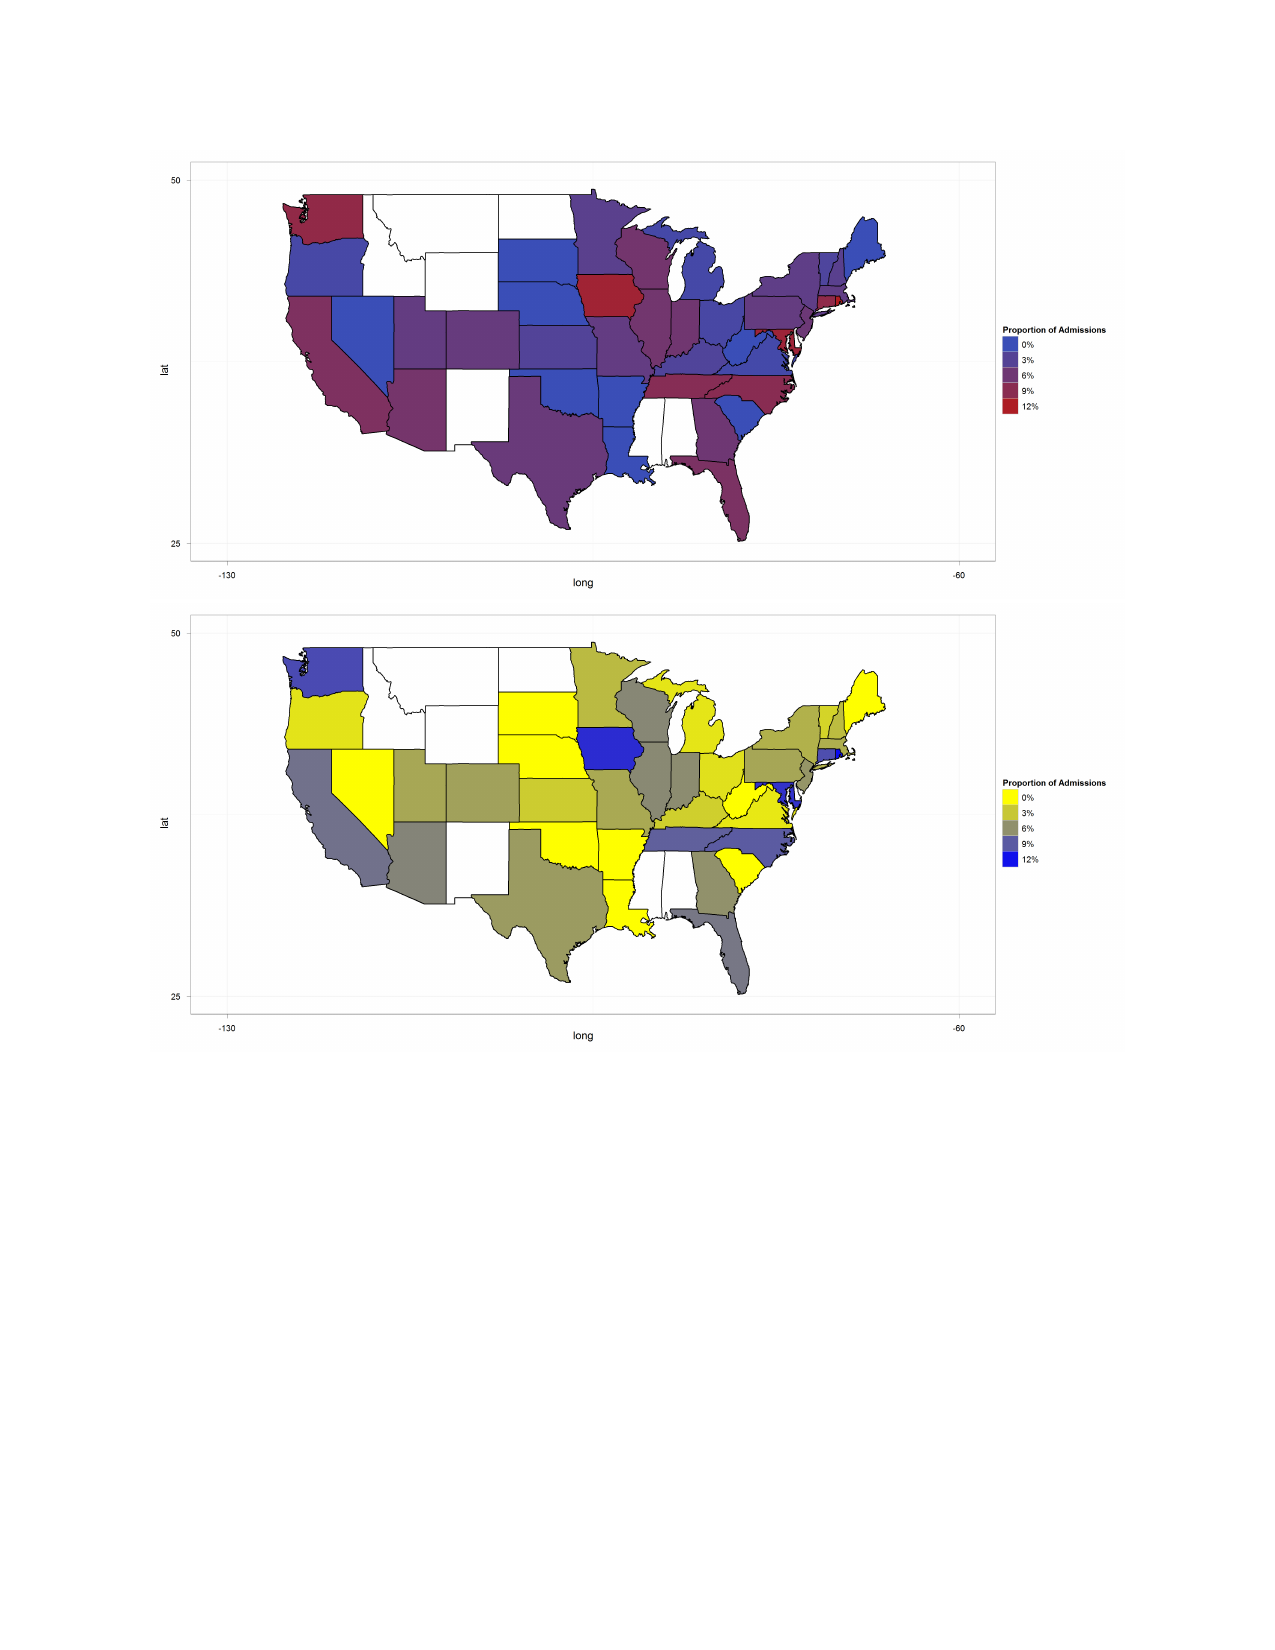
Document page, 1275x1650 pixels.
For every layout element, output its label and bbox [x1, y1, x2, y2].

picture [150, 603, 1125, 1052]
picture [150, 150, 1125, 599]
